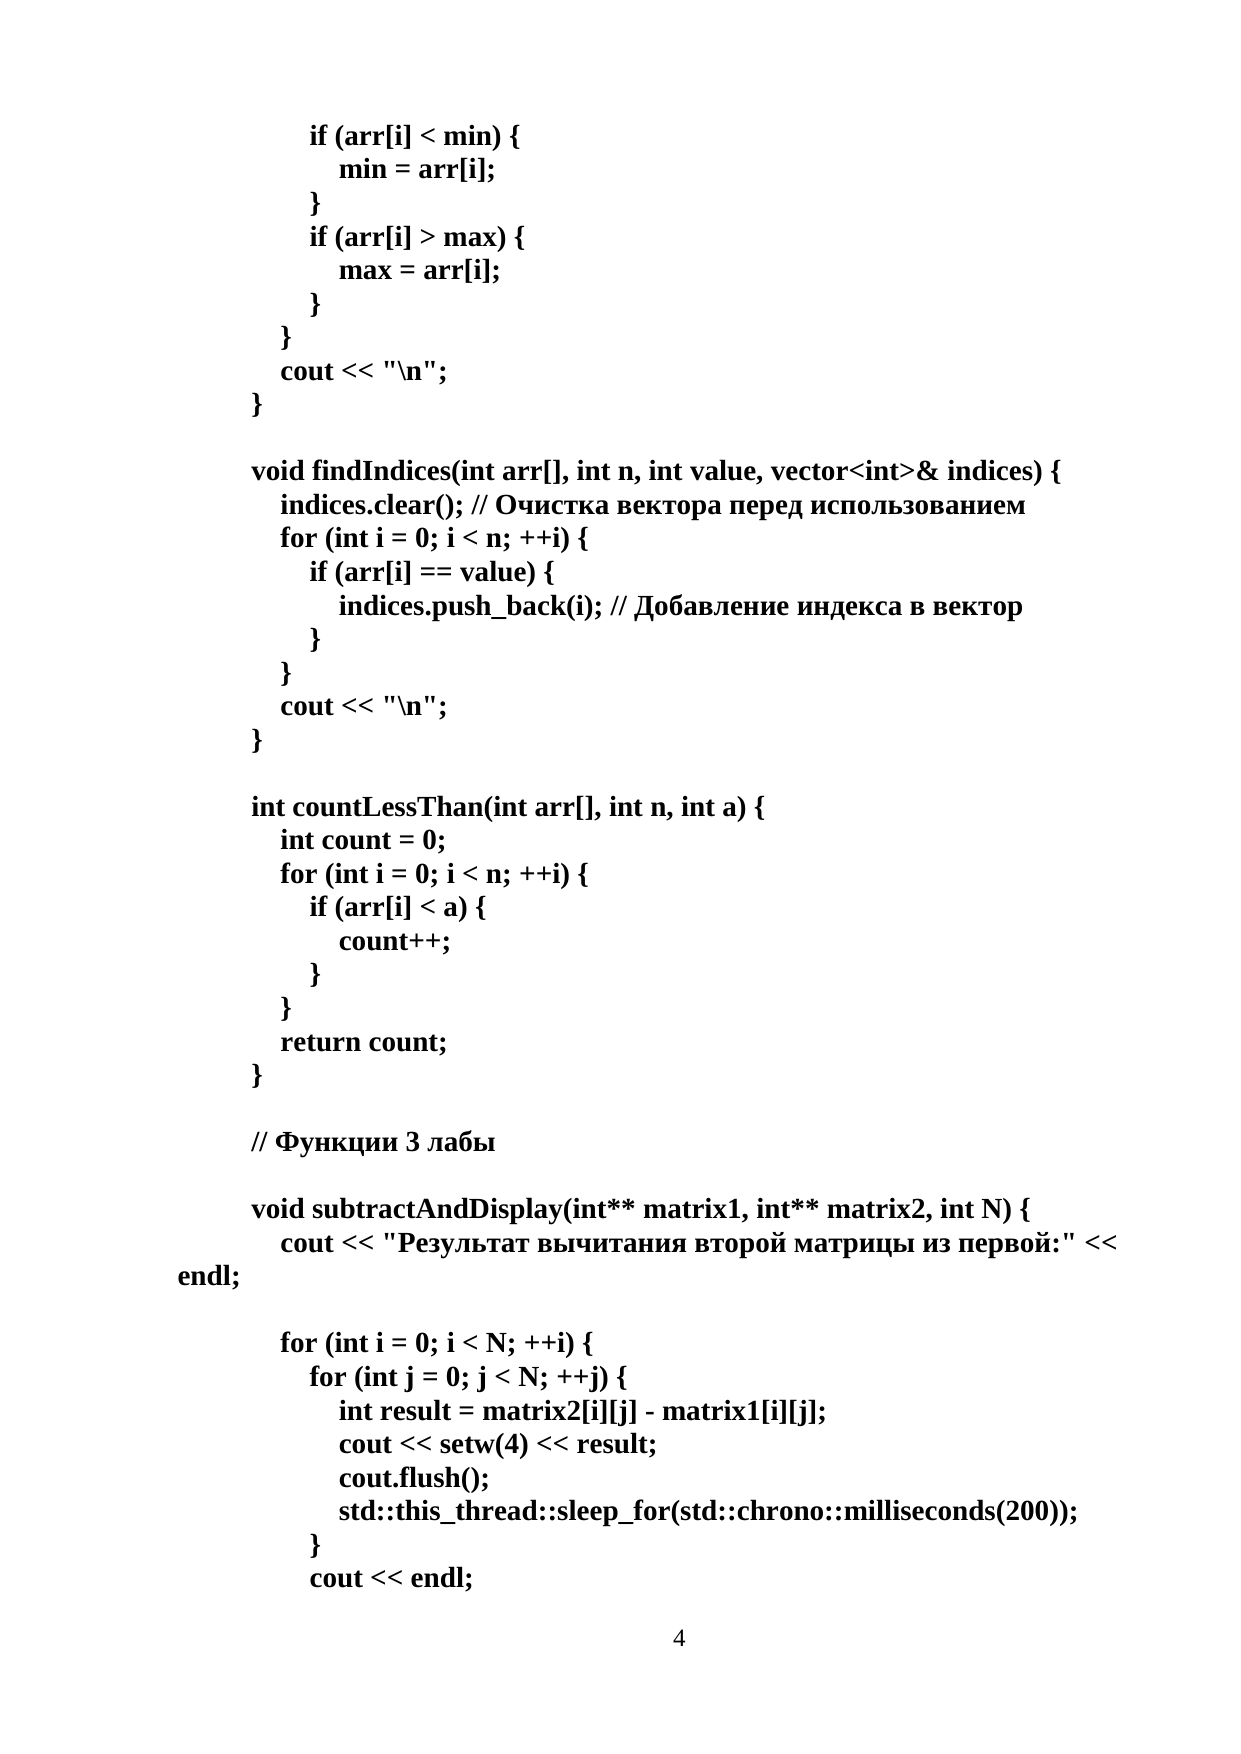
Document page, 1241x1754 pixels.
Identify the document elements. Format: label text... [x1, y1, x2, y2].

text if (arr[i] > max) { [177, 219, 1181, 252]
text indices.clear(); // Очистка вектора перед использованием [177, 487, 1181, 521]
text int countLessThan(int arr[], int n, int a) { [177, 789, 1181, 822]
text return count; [177, 1024, 1181, 1057]
text cout << "\n"; [177, 353, 1181, 386]
text } [177, 319, 1181, 353]
text // Функции 3 лабы [177, 1124, 1181, 1158]
text } [177, 1527, 1181, 1560]
text for (int j = 0; j < N; ++j) { [177, 1359, 1181, 1393]
text int count = 0; [177, 822, 1181, 856]
text } [177, 286, 1181, 319]
text } [177, 185, 1181, 219]
text } [177, 722, 1181, 755]
text int result = matrix2[i][j] - matrix1[i][j]; [177, 1393, 1181, 1426]
text for (int i = 0; i < n; ++i) { [177, 521, 1181, 554]
text for (int i = 0; i < n; ++i) { [177, 856, 1181, 889]
text if (arr[i] == value) { [177, 554, 1181, 588]
text cout << setw(4) << result; [177, 1426, 1181, 1460]
text if (arr[i] < a) { [177, 889, 1181, 923]
text } [177, 386, 1181, 420]
text } [177, 1057, 1181, 1091]
text cout << "\n"; [177, 688, 1181, 722]
text for (int i = 0; i < N; ++i) { [177, 1326, 1181, 1359]
text cout << "Результат вычитания второй матрицы из первой:" << endl; [177, 1225, 1181, 1292]
text void subtractAndDisplay(int** matrix1, int** matrix2, int N) { [177, 1191, 1181, 1225]
text cout << endl; [177, 1560, 1181, 1594]
text } [177, 957, 1181, 990]
text } [177, 655, 1181, 688]
text if (arr[i] < min) { [177, 118, 1181, 152]
text min = arr[i]; [177, 152, 1181, 185]
text indices.push_back(i); // Добавление индекса в вектор [177, 588, 1181, 621]
text count++; [177, 923, 1181, 957]
text std::this_thread::sleep_for(std::chrono::milliseconds(200)); [177, 1493, 1181, 1527]
text cout.flush(); [177, 1460, 1181, 1493]
text max = arr[i]; [177, 252, 1181, 286]
text } [177, 621, 1181, 655]
text } [177, 990, 1181, 1024]
text void findIndices(int arr[], int n, int value, vector<int>& indices) { [177, 453, 1181, 487]
